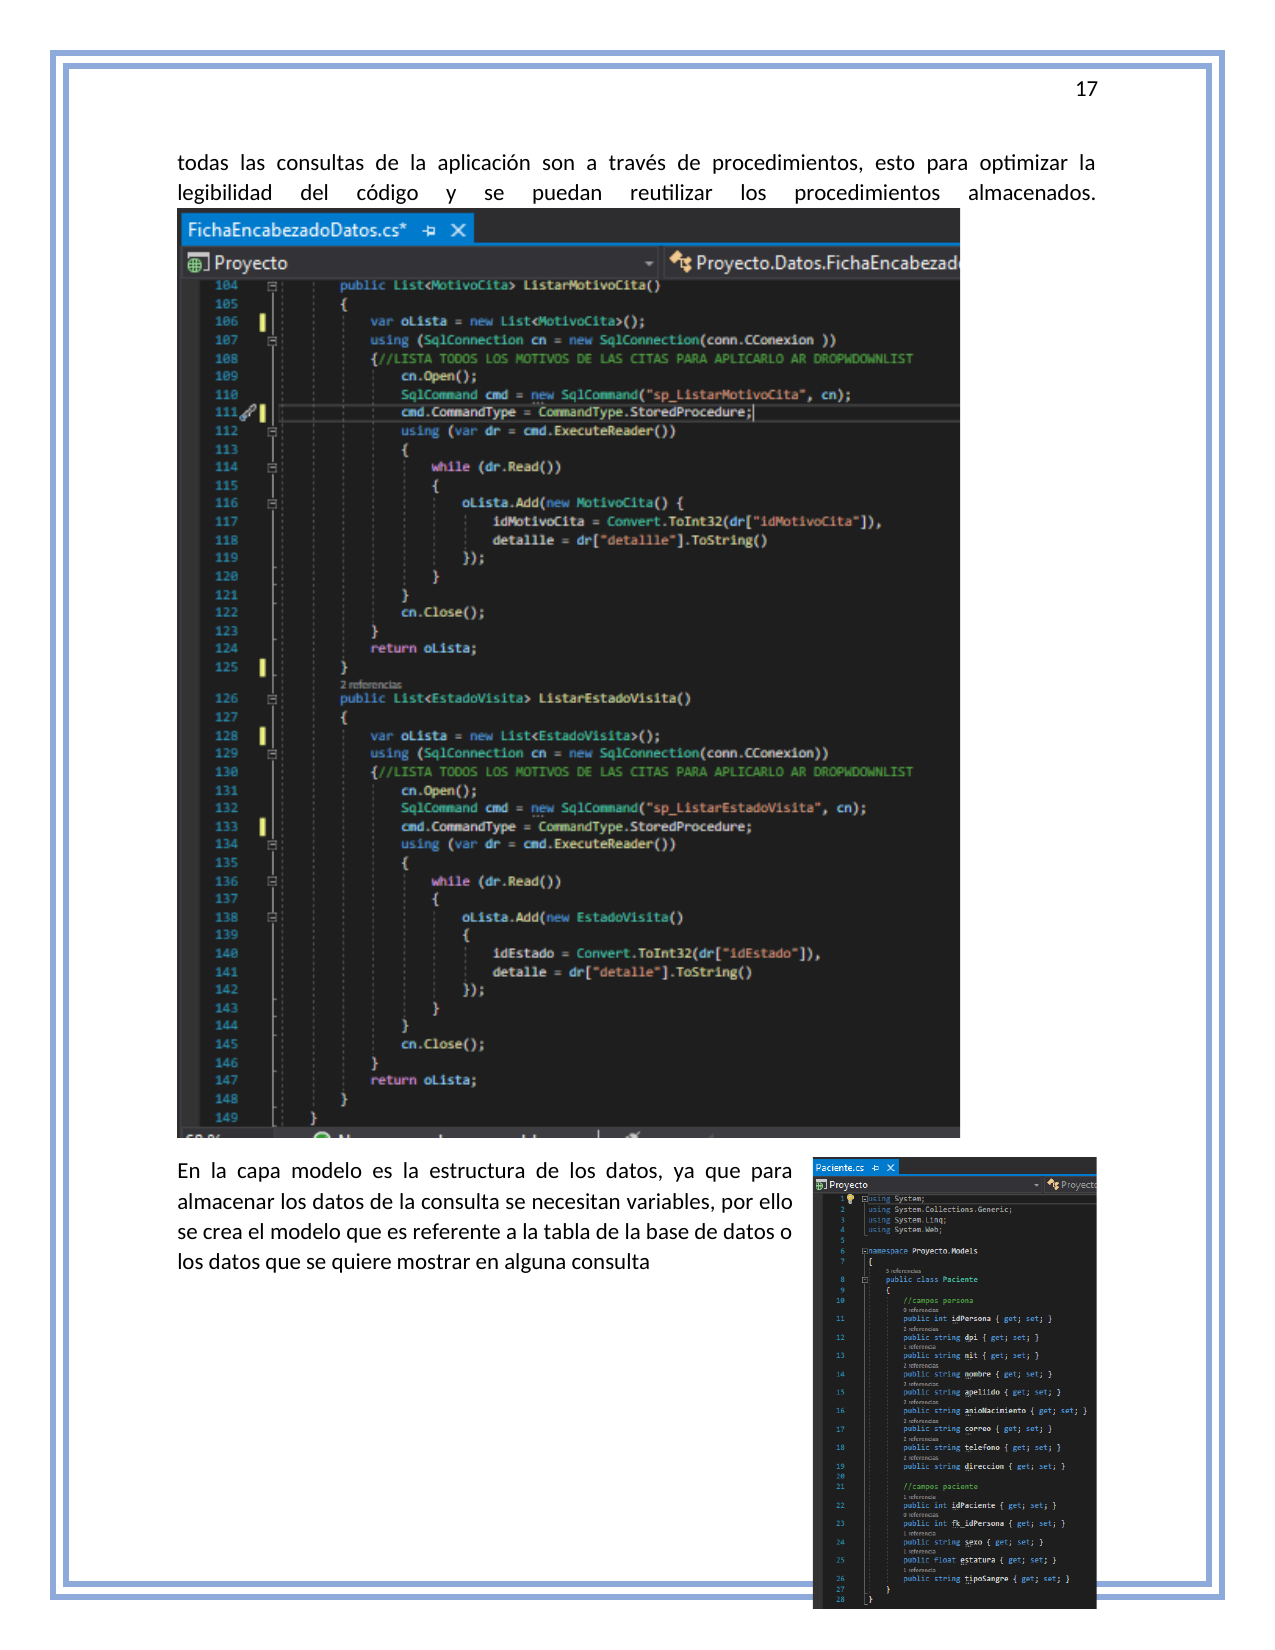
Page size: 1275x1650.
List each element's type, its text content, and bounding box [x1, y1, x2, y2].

text En la capa modelo es la estructura de los datos, ya que para almacenar los datos de la consulta se necesitan variables, por ello se crea el modelo que es referente a la tabla de la base de datos o los datos que se quiere mostrar en alguna consulta [177, 1157, 812, 1275]
picture [177, 208, 961, 1138]
picture [812, 1157, 1097, 1607]
